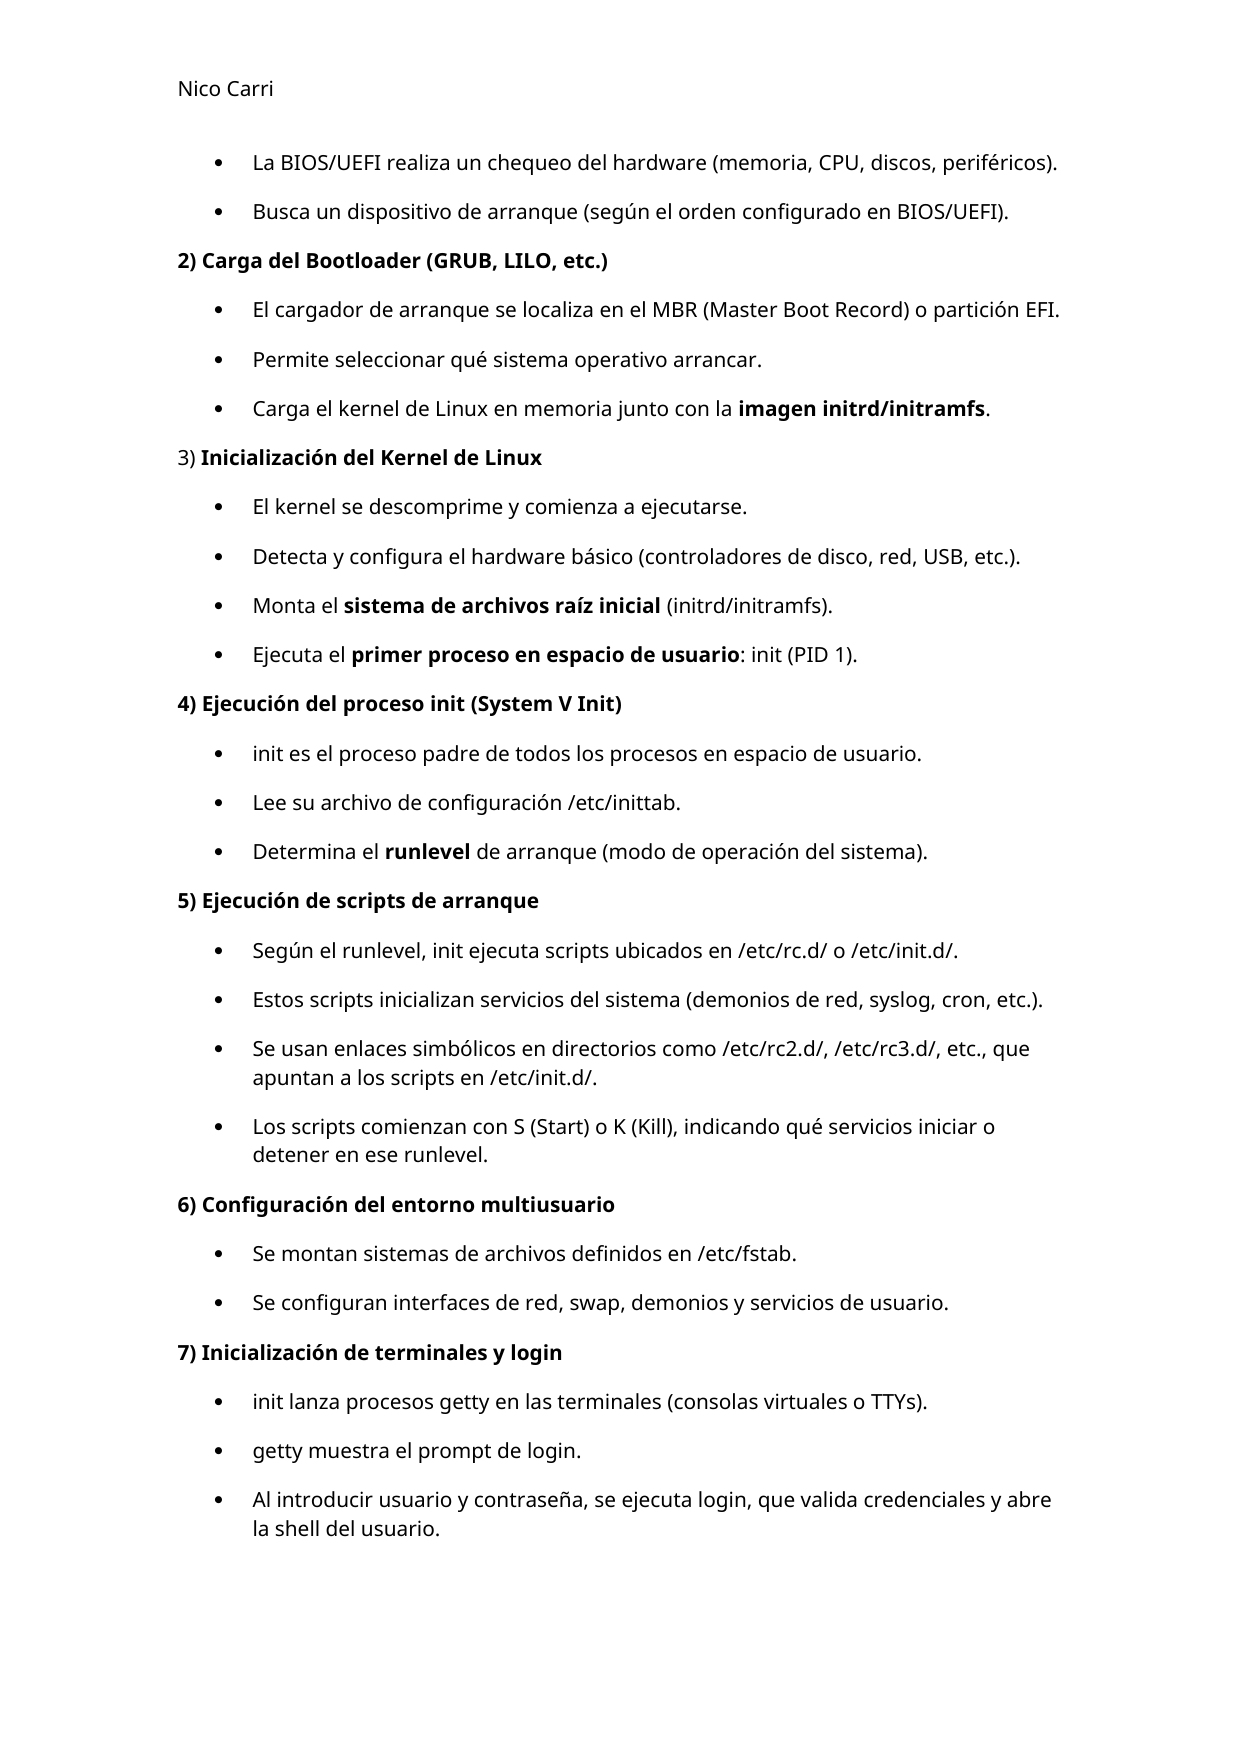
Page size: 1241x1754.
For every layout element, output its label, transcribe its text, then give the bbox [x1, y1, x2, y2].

text 3) Inicialización del Kernel de Linux [177, 443, 1063, 472]
list Se montan sistemas de archivos definidos en /etc/fstab. [215, 1239, 1063, 1268]
list La BIOS/UEFI realiza un chequeo del hardware (memoria, CPU, discos, periféricos). [215, 148, 1063, 176]
list Monta el sistema de archivos raíz inicial (initrd/initramfs). [215, 591, 1063, 619]
list Se usan enlaces simbólicos en directorios como /etc/rc2.d/, /etc/rc3.d/, etc., que apuntan a los scripts en /etc/init.d/. [215, 1034, 1063, 1091]
list Al introducir usuario y contraseña, se ejecuta login, que valida credenciales y abre la shell del usuario. [215, 1486, 1063, 1542]
text 5) Ejecución de scripts de arranque [177, 887, 1063, 915]
text 6) Configuración del entorno multiusuario [177, 1190, 1063, 1218]
list init es el proceso padre de todos los procesos en espacio de usuario. [215, 739, 1063, 767]
list Estos scripts inicializan servicios del sistema (demonios de red, syslog, cron, etc.). [215, 985, 1063, 1014]
list Busca un dispositivo de arranque (según el orden configurado en BIOS/UEFI). [215, 197, 1063, 225]
text 4) Ejecución del proceso init (System V Init) [177, 689, 1063, 718]
list Los scripts comienzan con S (Start) o K (Kill), indicando qué servicios iniciar o detener en ese runlevel. [215, 1112, 1063, 1169]
list Detecta y configura el hardware básico (controladores de disco, red, USB, etc.). [215, 542, 1063, 570]
list Determina el runlevel de arranque (modo de operación del sistema). [215, 837, 1063, 866]
list El cargador de arranque se localiza en el MBR (Master Boot Record) o partición EFI. [215, 295, 1063, 324]
list Lee su archivo de configuración /etc/inittab. [215, 788, 1063, 817]
list init lanza procesos getty en las terminales (consolas virtuales o TTYs). [215, 1387, 1063, 1415]
text 2) Carga del Bootloader (GRUB, LILO, etc.) [177, 246, 1063, 274]
list El kernel se descomprime y comienza a ejecutarse. [215, 492, 1063, 521]
list Según el runlevel, init ejecuta scripts ubicados en /etc/rc.d/ o /etc/init.d/. [215, 936, 1063, 964]
list Permite seleccionar qué sistema operativo arrancar. [215, 345, 1063, 373]
list getty muestra el prompt de login. [215, 1436, 1063, 1465]
list Se configuran interfaces de red, swap, demonios y servicios de usuario. [215, 1288, 1063, 1317]
list Carga el kernel de Linux en memoria junto con la imagen initrd/initramfs. [215, 394, 1063, 422]
text 7) Inicialización de terminales y login [177, 1338, 1063, 1366]
list Ejecuta el primer proceso en espacio de usuario: init (PID 1). [215, 640, 1063, 669]
